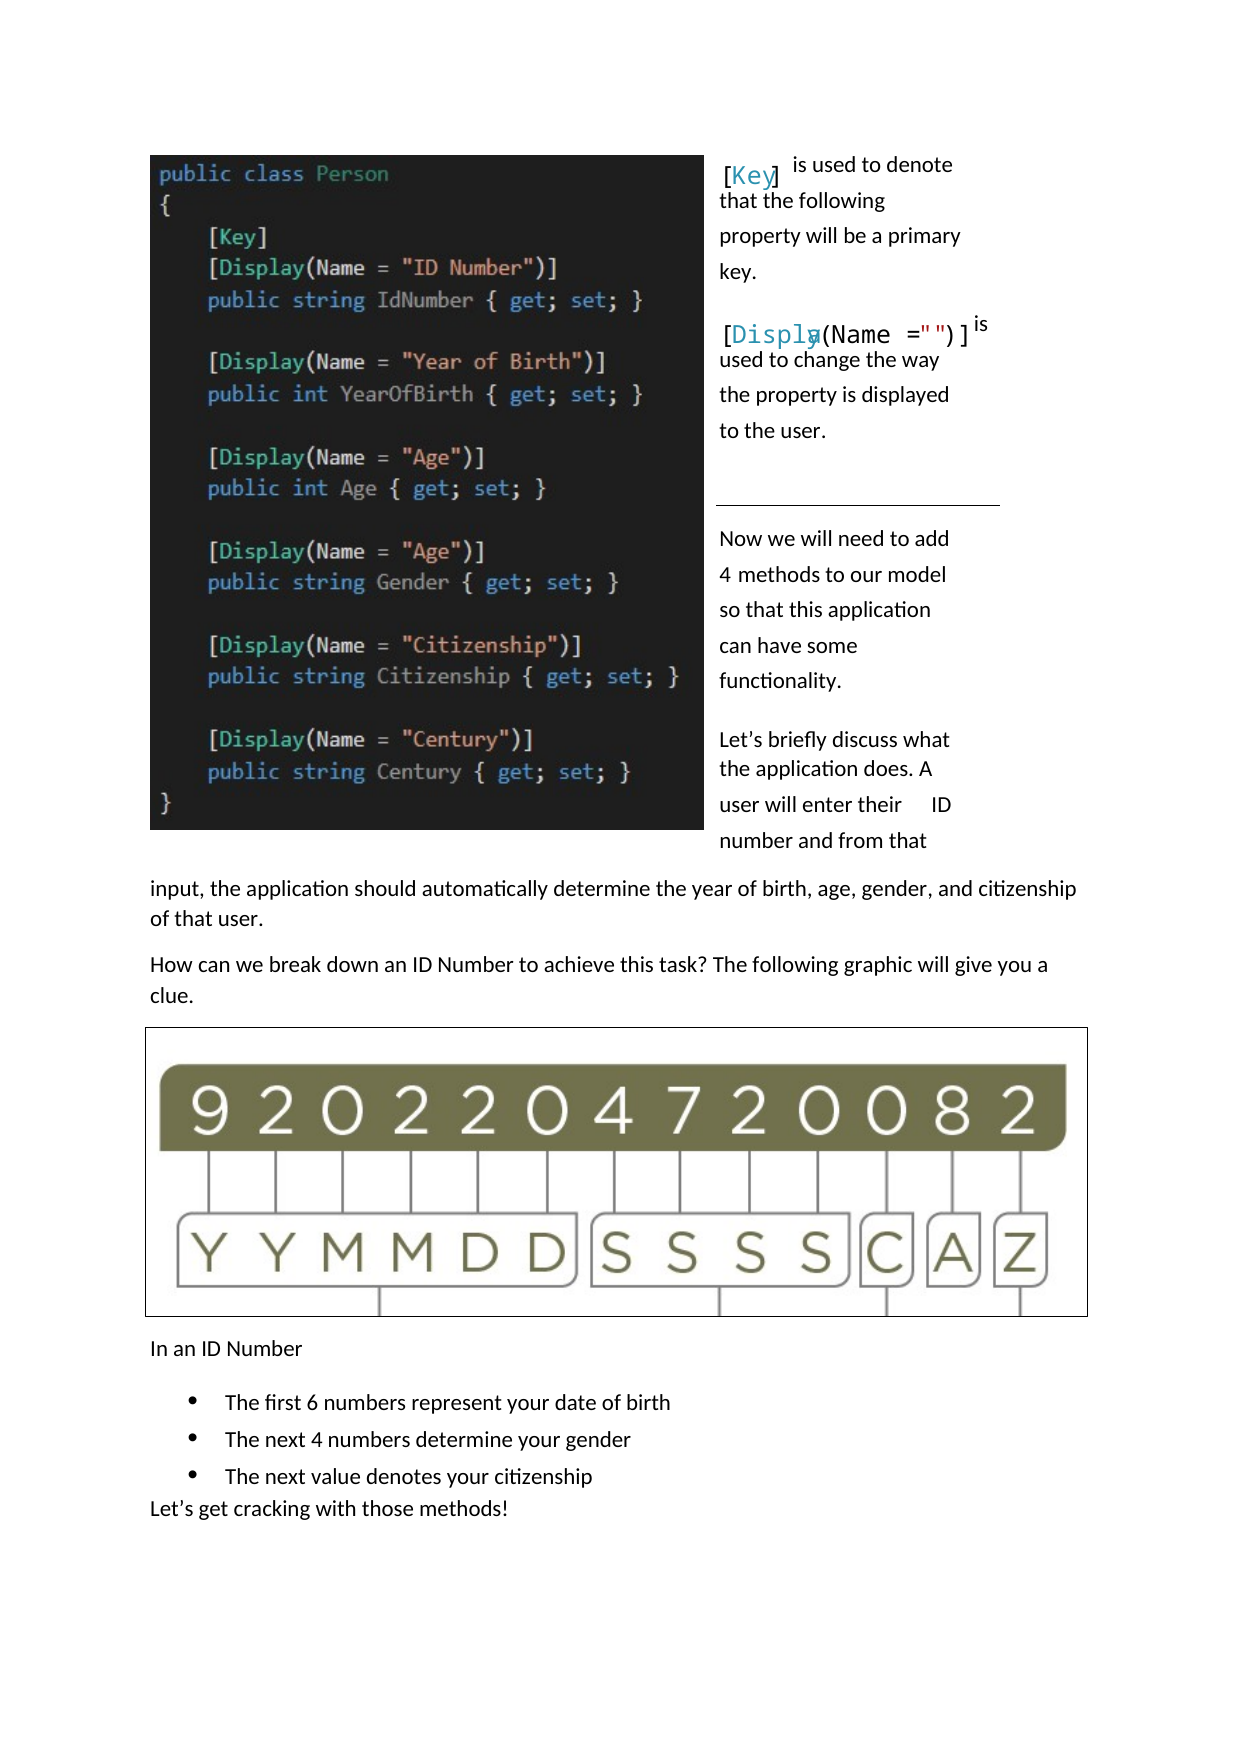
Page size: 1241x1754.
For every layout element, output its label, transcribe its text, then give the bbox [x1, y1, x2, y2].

list The first 6 numbers represent your date of birth [187, 1383, 1090, 1416]
picture [146, 1028, 1087, 1316]
text In an ID Number [150, 1334, 1082, 1362]
text input, the application should automatically determine the year of birth, age, gender, and citizenship of that user. [150, 874, 1082, 933]
list The next value denotes your citizenship [187, 1457, 1090, 1491]
text How can we break down an ID Number to achieve this task? The following graphic will give you a clue. [150, 951, 1082, 1009]
picture [150, 155, 704, 830]
list The next 4 numbers determine your gender [187, 1420, 1090, 1453]
text Let’s get cracking with those methods! [150, 1494, 1082, 1522]
